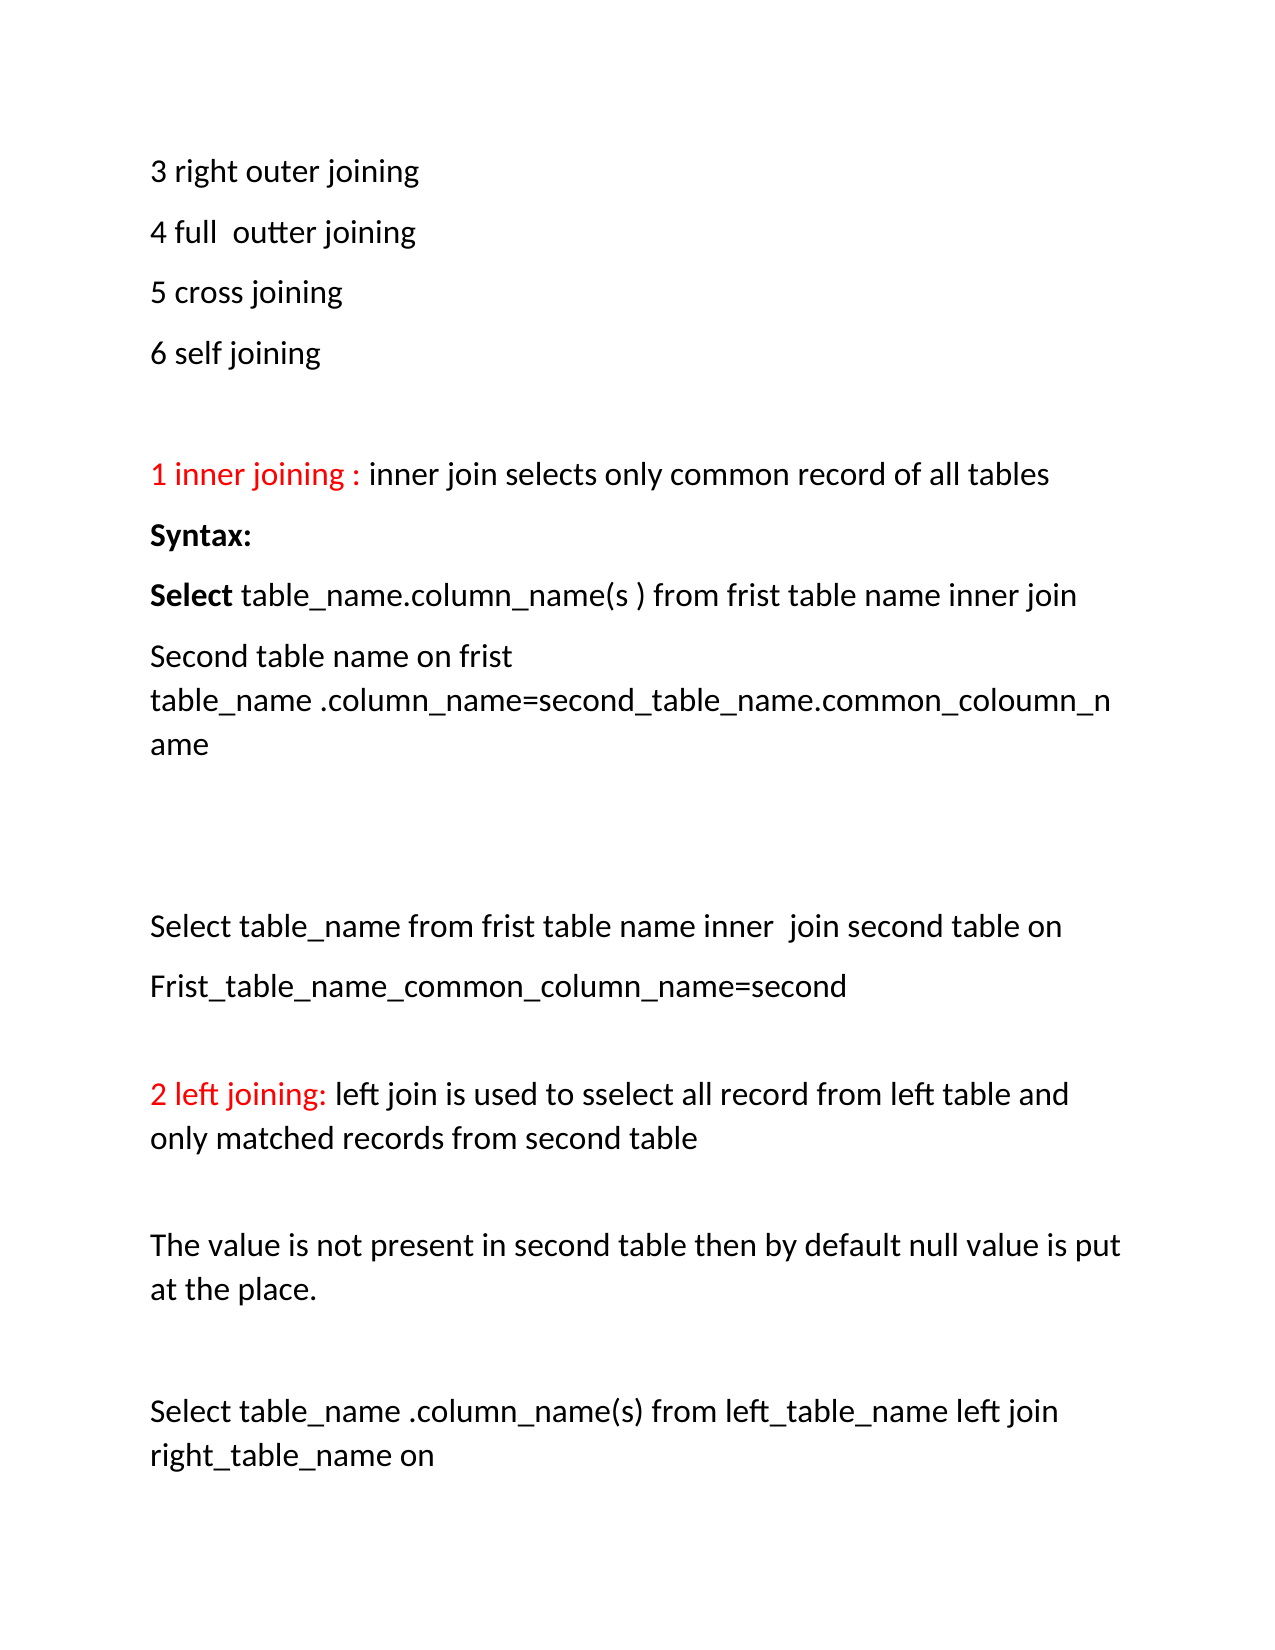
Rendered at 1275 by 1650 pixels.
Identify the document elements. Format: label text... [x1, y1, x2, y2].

text 5 cross joining [150, 271, 1125, 312]
text Select table_name from frist table name inner join second table on [150, 905, 1125, 946]
text Frist_table_name_common_column_name=second [150, 965, 1125, 1006]
text 1 inner joining : inner join selects only common record of all tables [150, 453, 1125, 494]
text 2 left joining: left join is used to sselect all record from left table and only matched records from second table [150, 1073, 1125, 1158]
text Select table_name .column_name(s) from left_table_name left join right_table_name on [150, 1389, 1125, 1474]
text 3 right outer joining [150, 150, 1125, 191]
text Second table name on frist table_name .column_name=second_table_name.common_coloumn_name [150, 635, 1125, 764]
text Select table_name.column_name(s ) from frist table name inner join [150, 574, 1125, 615]
text 4 full outter joining [150, 211, 1125, 251]
text 6 self joining [150, 332, 1125, 373]
text Syntax: [150, 514, 1125, 554]
text The value is not present in second table then by default null value is put at the place. [150, 1224, 1125, 1309]
